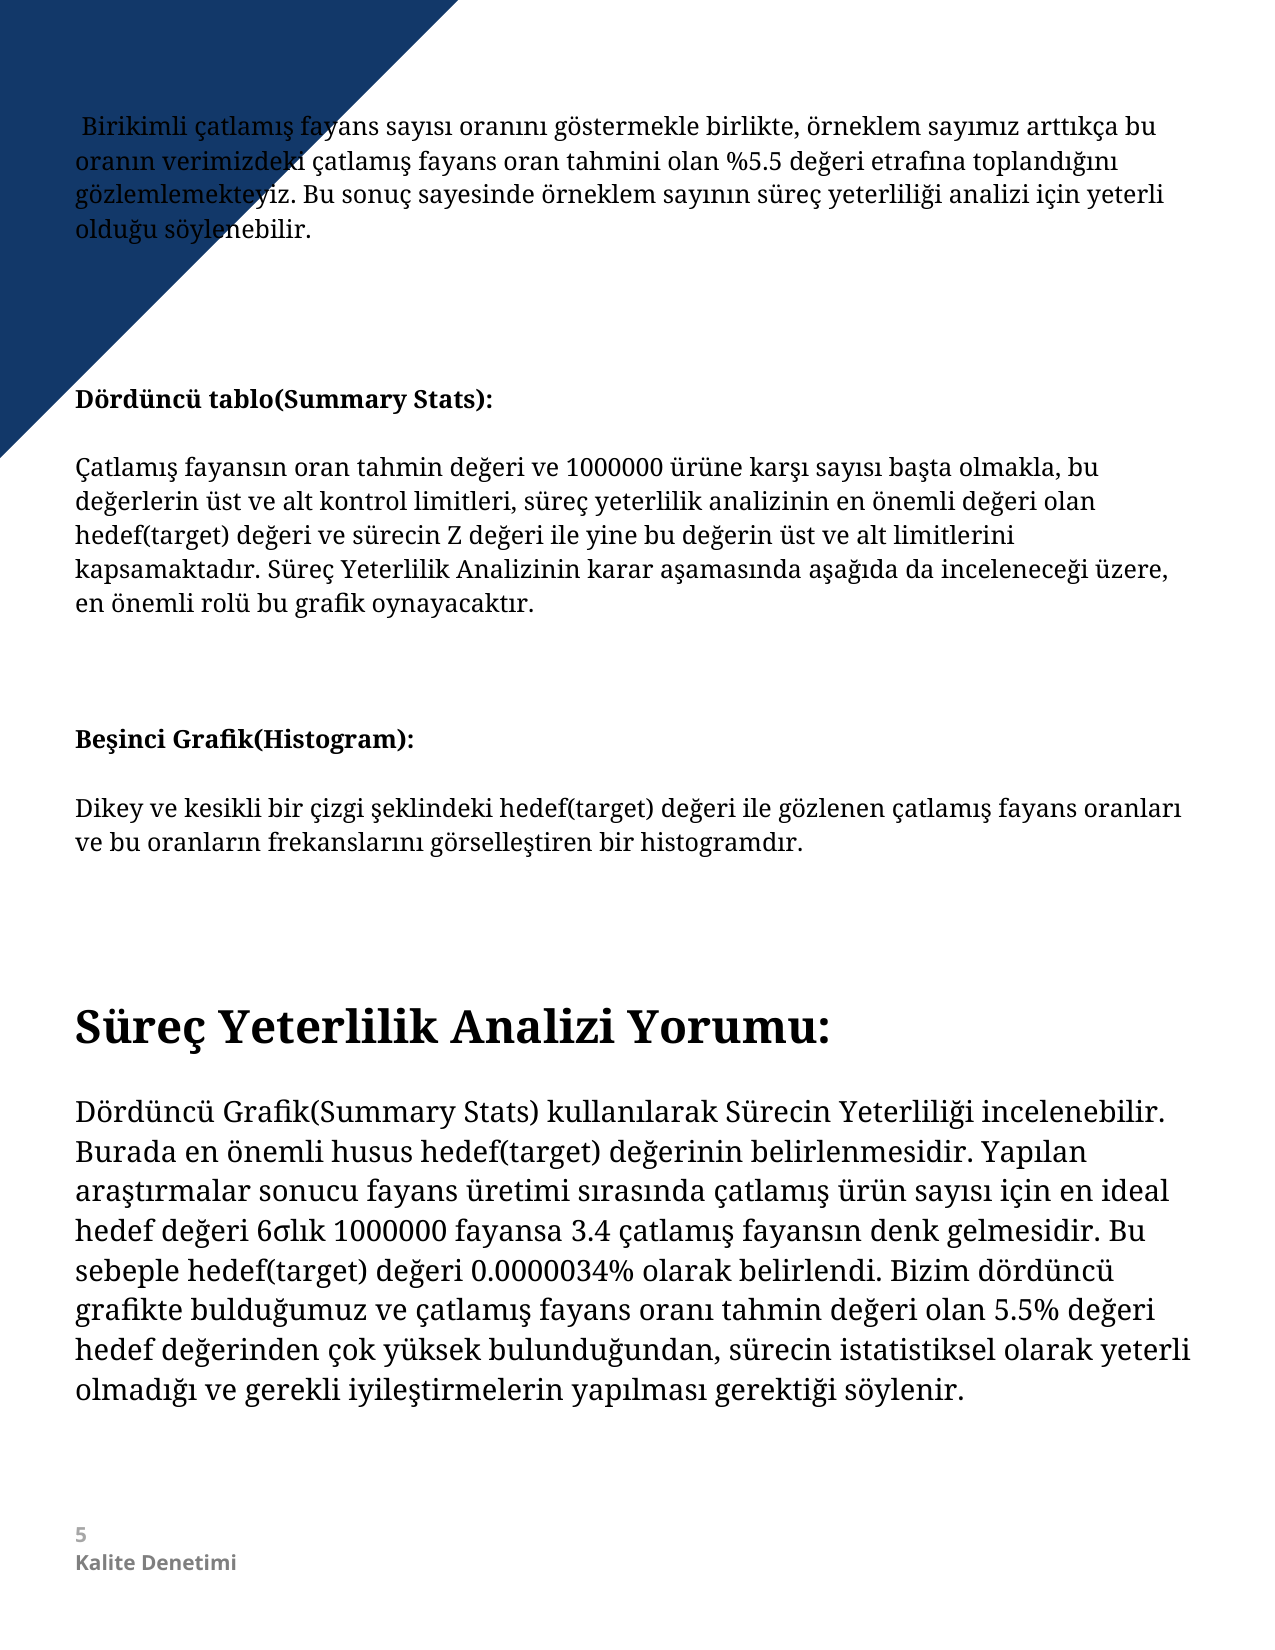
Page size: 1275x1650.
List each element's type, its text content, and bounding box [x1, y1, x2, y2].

text Birikimli çatlamış fayans sayısı oranını göstermekle birlikte, örneklem sayımız arttıkça bu oranın verimizdeki çatlamış fayans oran tahmini olan %5.5 değeri etrafına toplandığını gözlemlemekteyiz. Bu sonuç sayesinde örneklem sayının süreç yeterliliği analizi için yeterli olduğu söylenebilir. [75, 109, 1200, 245]
text Süreç Yeterlilik Analizi Yorumu: [75, 995, 1200, 1057]
text Dördüncü Grafik(Summary Stats) kullanılarak Sürecin Yeterliliği incelenebilir. Burada en önemli husus hedef(target) değerinin belirlenmesidir. Yapılan araştırmalar sonucu fayans üretimi sırasında çatlamış ürün sayısı için en ideal hedef değeri 6σlık 1000000 fayansa 3.4 çatlamış fayansın denk gelmesidir. Bu sebeple hedef(target) değeri 0.0000034% olarak belirlendi. Bizim dördüncü grafikte bulduğumuz ve çatlamış fayans oranı tahmin değeri olan 5.5% değeri hedef değerinden çok yüksek bulunduğundan, sürecin istatistiksel olarak yeterli olmadığı ve gerekli iyileştirmelerin yapılması gerektiği söylenir. [75, 1091, 1200, 1409]
text Dördüncü tablo(Summary Stats): [75, 382, 1200, 416]
text Çatlamış fayansın oran tahmin değeri ve 1000000 ürüne karşı sayısı başta olmakla, bu değerlerin üst ve alt kontrol limitleri, süreç yeterlilik analizinin en önemli değeri olan hedef(target) değeri ve sürecin Z değeri ile yine bu değerin üst ve alt limitlerini kapsamaktadır. Süreç Yeterlilik Analizinin karar aşamasında aşağıda da inceleneceği üzere, en önemli rolü bu grafik oynayacaktır. [75, 450, 1200, 620]
text Beşinci Grafik(Histogram): [75, 722, 1200, 756]
text Dikey ve kesikli bir çizgi şeklindeki hedef(target) değeri ile gözlenen çatlamış fayans oranları ve bu oranların frekanslarını görselleştiren bir histogramdır. [75, 790, 1200, 858]
